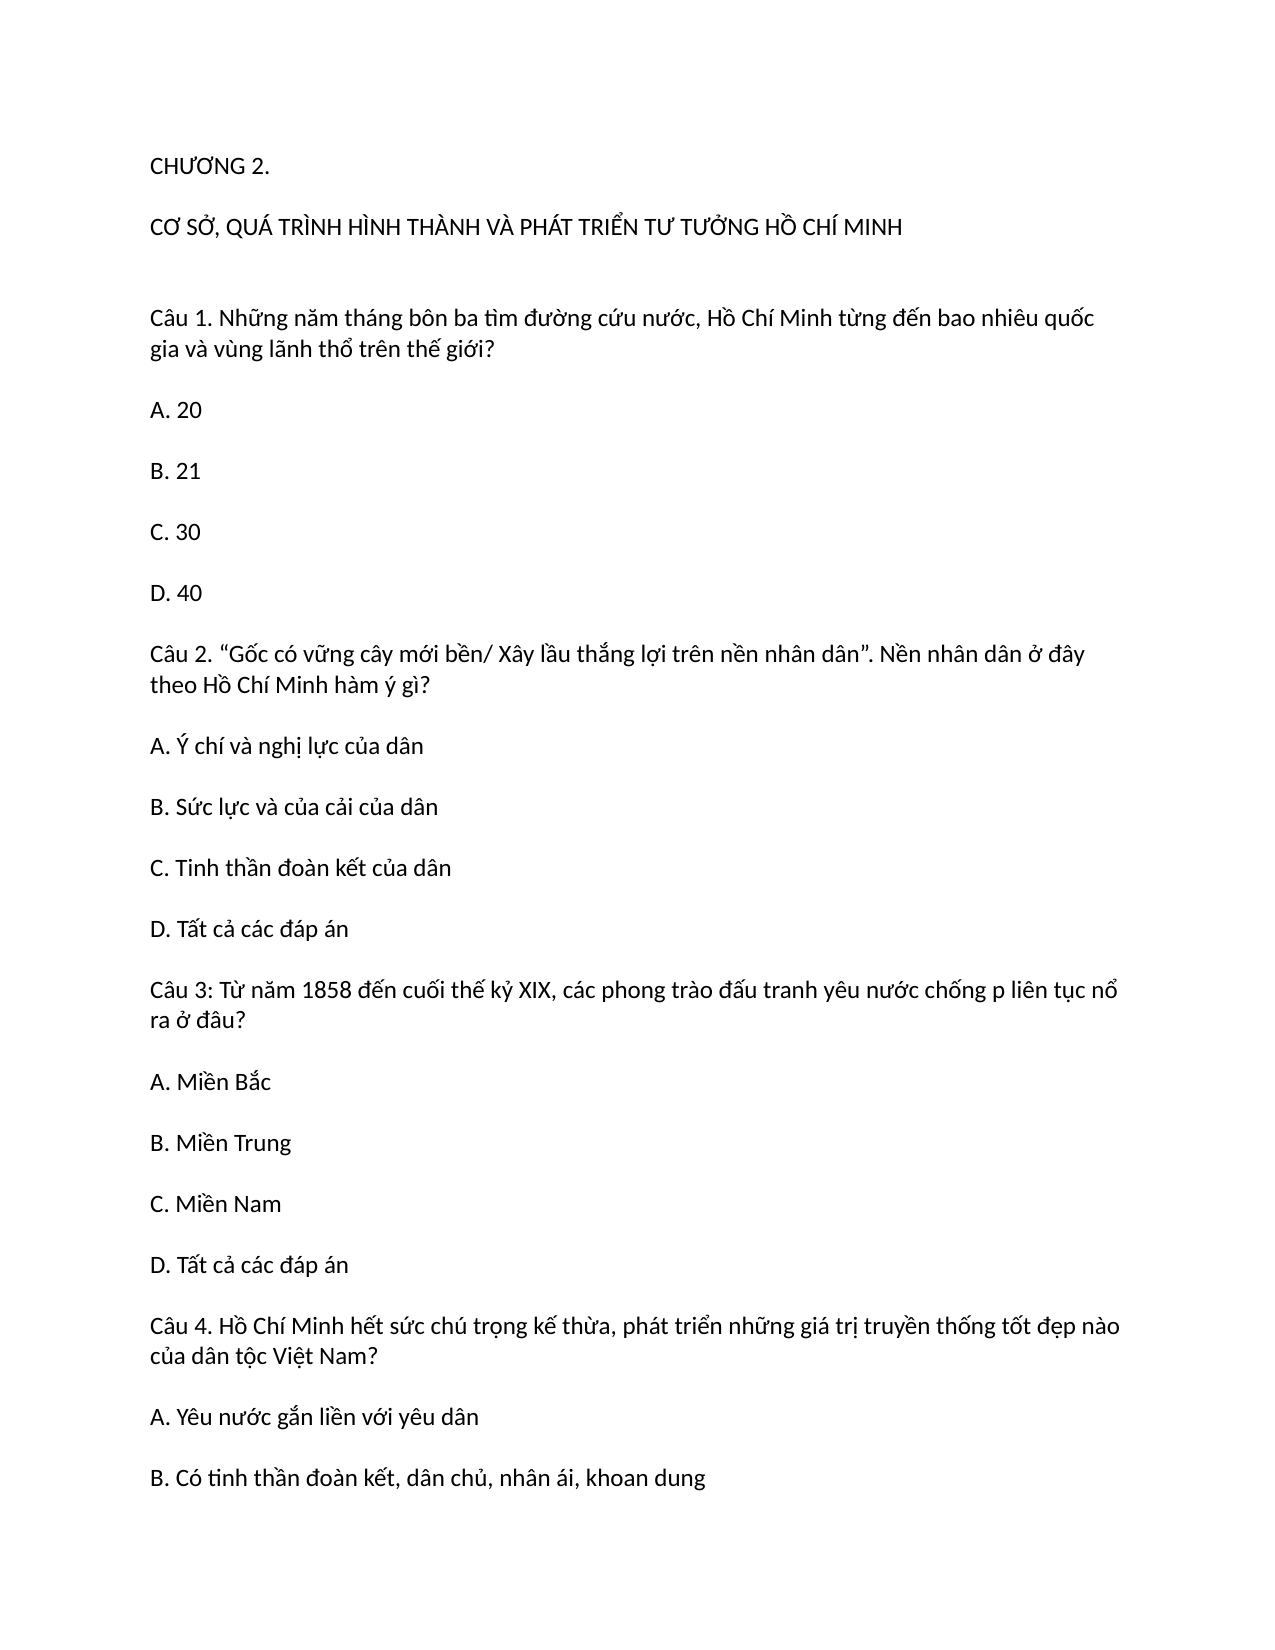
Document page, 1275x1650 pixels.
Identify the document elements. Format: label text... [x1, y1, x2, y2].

text D. 40 [150, 577, 1125, 608]
text B. Sức lực và của cải của dân [150, 791, 1125, 821]
text B. Có tinh thần đoàn kết, dân chủ, nhân ái, khoan dung [150, 1462, 1125, 1493]
text B. Miền Trung [150, 1127, 1125, 1157]
text A. 20 [150, 394, 1125, 425]
text CƠ SỞ, QUÁ TRÌNH HÌNH THÀNH VÀ PHÁT TRIỂN TƯ TƯỞNG HỒ CHÍ ΜΙΝΗ [150, 211, 1125, 242]
text Câu 2. “Gốc có vững cây mới bền/ Xây lầu thắng lợi trên nền nhân dân”. Nền nhân dân ở đây theo Hồ Chí Minh hàm ý gì? [150, 638, 1125, 699]
text Câu 4. Hồ Chí Minh hết sức chú trọng kế thừa, phát triển những giá trị truyền thống tốt đẹp nào của dân tộc Việt Nam? [150, 1310, 1125, 1371]
text A. Miền Bắc [150, 1066, 1125, 1096]
text A. Ý chí và nghị lực của dân [150, 730, 1125, 760]
text Câu 1. Những năm tháng bôn ba tìm đường cứu nước, Hồ Chí Minh từng đến bao nhiêu quốc gia và vùng lãnh thổ trên thế giới? [150, 303, 1125, 364]
text C. Tinh thần đoàn kết của dân [150, 852, 1125, 882]
text C. Miền Nam [150, 1188, 1125, 1218]
text C. 30 [150, 516, 1125, 547]
text B. 21 [150, 455, 1125, 486]
text D. Tất cả các đáp án [150, 913, 1125, 943]
text Câu 3: Từ năm 1858 đến cuối thế kỷ XIX, các phong trào đấu tranh yêu nước chống p liên tục nổ ra ở đâu? [150, 974, 1125, 1035]
text A. Yêu nước gắn liền với yêu dân [150, 1401, 1125, 1432]
text D. Tất cả các đáp án [150, 1249, 1125, 1279]
text CHƯƠNG 2. [150, 150, 1125, 181]
